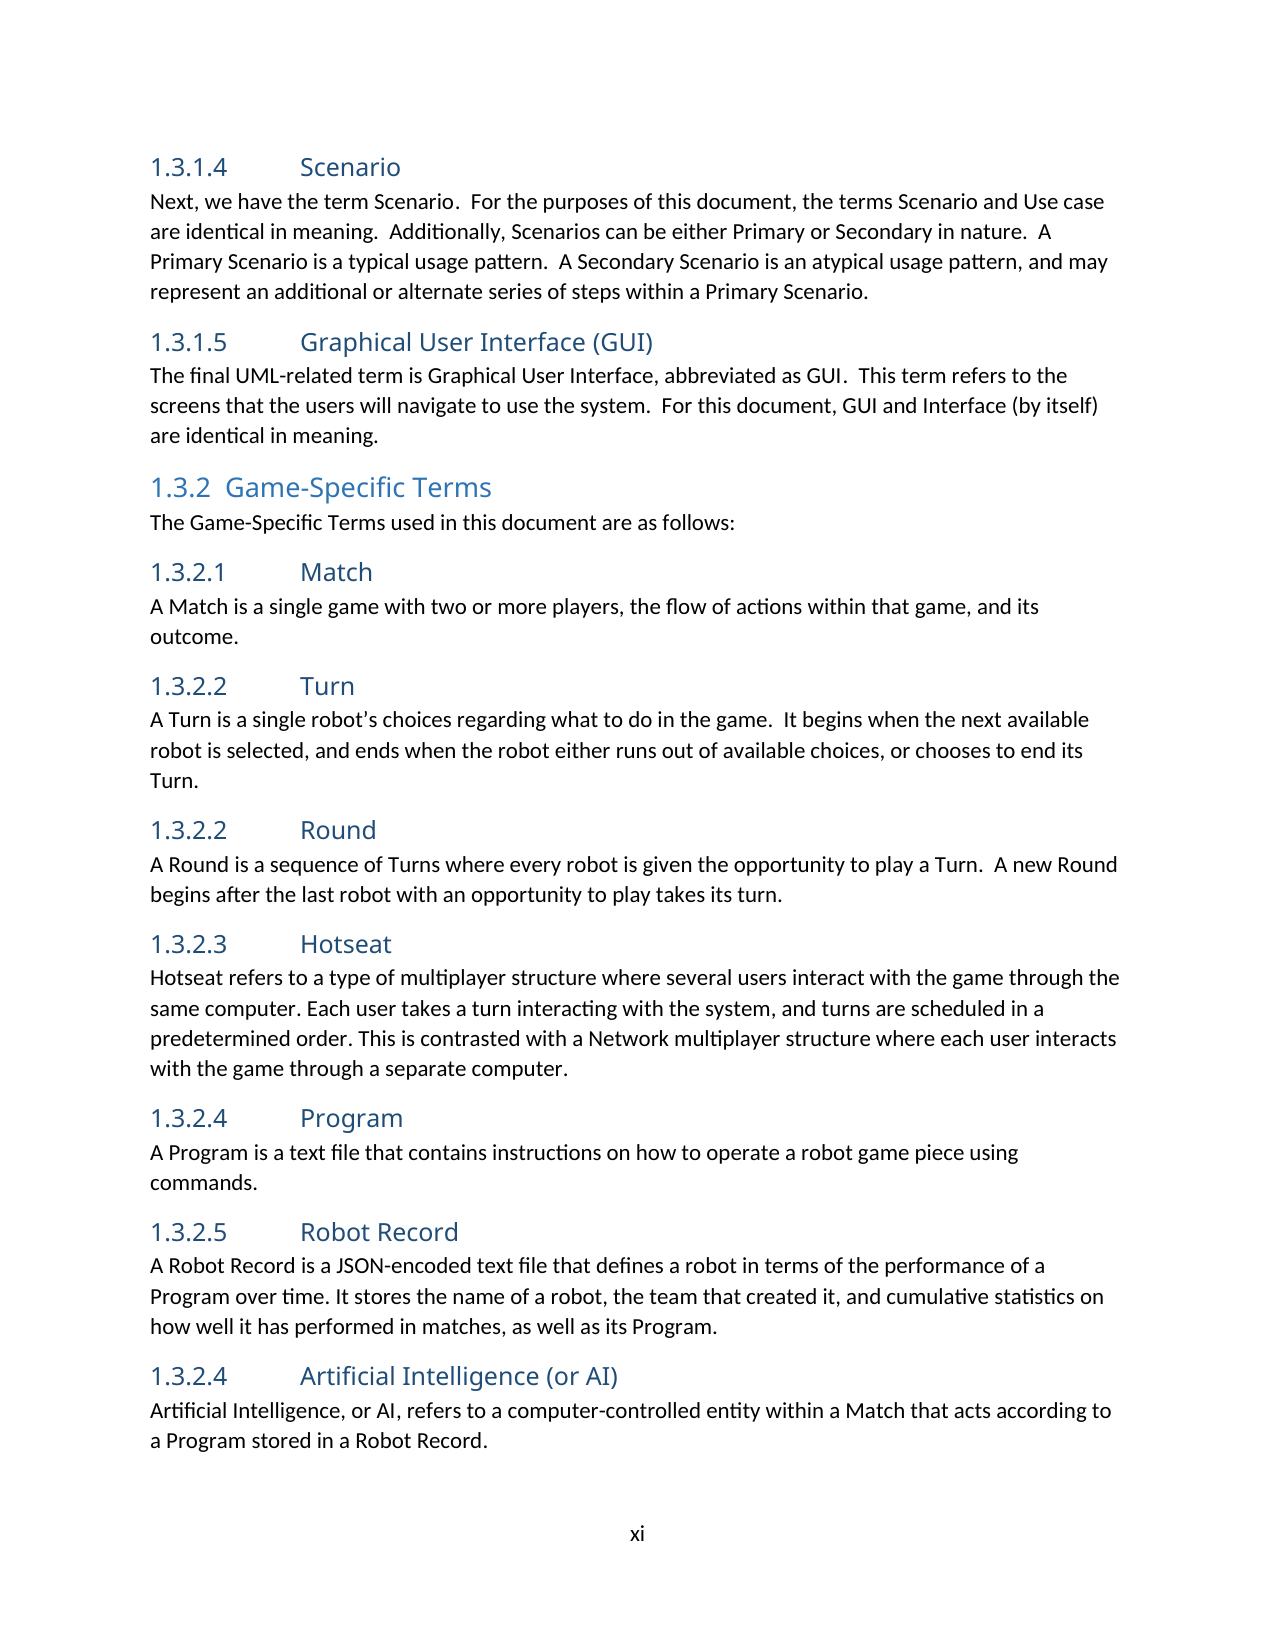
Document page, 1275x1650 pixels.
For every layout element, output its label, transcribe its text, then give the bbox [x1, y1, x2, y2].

text Artificial Intelligence, or AI, refers to a computer-controlled entity within a Match that acts according to a Program stored in a Robot Record. [150, 1396, 1125, 1454]
text The Game-Specific Terms used in this document are as follows: [150, 508, 1125, 536]
subtitle 1.3.1.5 Graphical User Interface (GUI) [150, 324, 1125, 358]
subtitle 1.3.2.3 Hotseat [150, 927, 1125, 961]
text Next, we have the term Scenario. For the purposes of this document, the terms Scenario and Use case are identical in meaning. Additionally, Scenarios can be either Primary or Secondary in nature. A Primary Scenario is a typical usage pattern. A Secondary Scenario is an atypical usage pattern, and may represent an additional or alternate series of steps within a Primary Scenario. [150, 187, 1125, 305]
text A Robot Record is a JSON-encoded text file that defines a robot in terms of the performance of a Program over time. It stores the name of a robot, the team that created it, and cumulative statistics on how well it has performed in matches, as well as its Program. [150, 1252, 1125, 1340]
text A Program is a text file that contains instructions on how to operate a robot game piece using commands. [150, 1138, 1125, 1196]
subtitle 1.3.1.4 Scenario [150, 150, 1125, 184]
text A Round is a sequence of Turns where every robot is given the opportunity to play a Turn. A new Round begins after the last robot with an opportunity to play takes its turn. [150, 850, 1125, 908]
subtitle 1.3.2.4 Artificial Intelligence (or AI) [150, 1359, 1125, 1393]
subtitle 1.3.2.1 Match [150, 555, 1125, 589]
subtitle 1.3.2 Game-Specific Terms [150, 468, 1125, 505]
subtitle 1.3.2.2 Round [150, 813, 1125, 847]
text A Turn is a single robot’s choices regarding what to do in the game. It begins when the next available robot is selected, and ends when the robot either runs out of available choices, or chooses to end its Turn. [150, 706, 1125, 794]
text A Match is a single game with two or more players, the flow of actions within that game, and its outcome. [150, 592, 1125, 650]
subtitle 1.3.2.4 Program [150, 1101, 1125, 1135]
subtitle 1.3.2.5 Robot Record [150, 1215, 1125, 1249]
subtitle 1.3.2.2 Turn [150, 669, 1125, 703]
text The final UML-related term is Graphical User Interface, abbreviated as GUI. This term refers to the screens that the users will navigate to use the system. For this document, GUI and Interface (by itself) are identical in meaning. [150, 361, 1125, 449]
text Hotseat refers to a type of multiplayer structure where several users interact with the game through the same computer. Each user takes a turn interacting with the system, and turns are scheduled in a predetermined order. This is contrasted with a Network multiplayer structure where each user interacts with the game through a separate computer. [150, 963, 1125, 1082]
